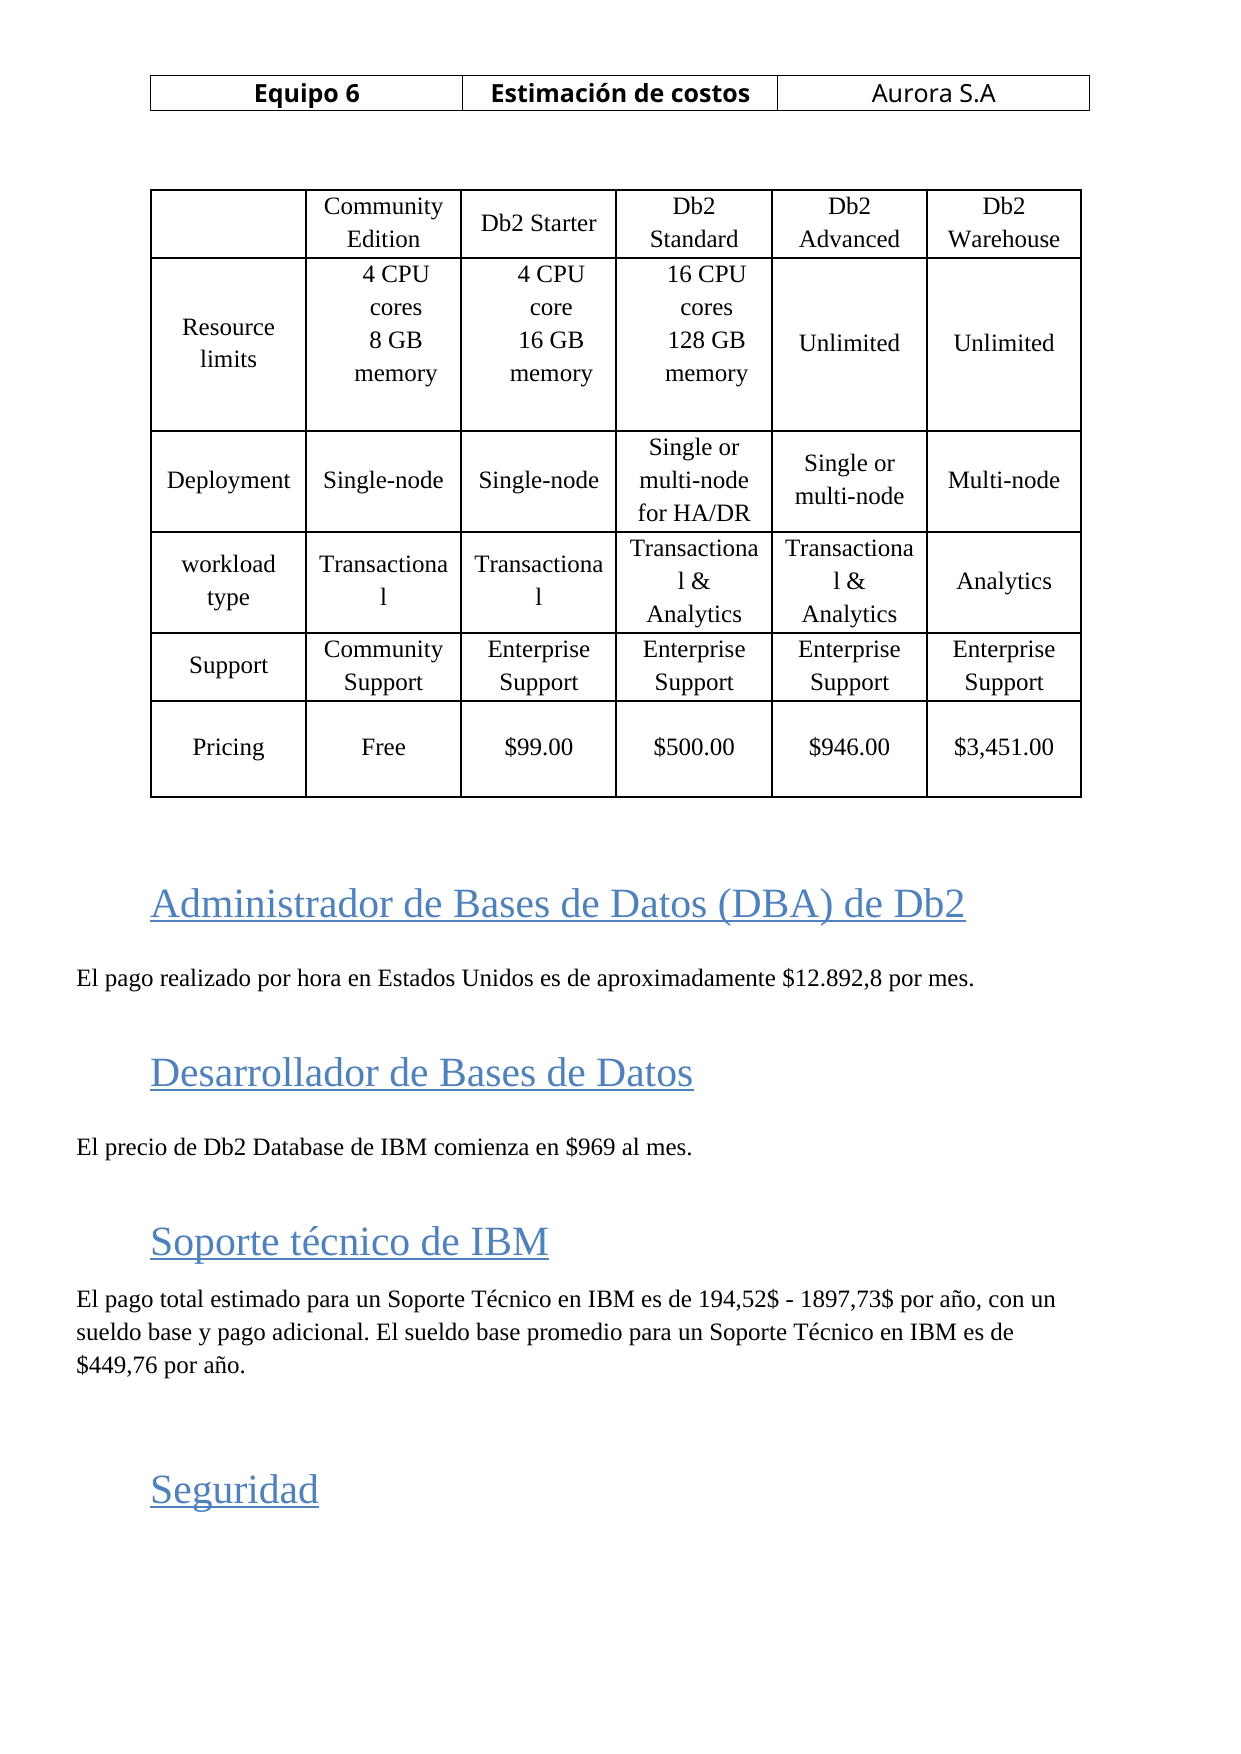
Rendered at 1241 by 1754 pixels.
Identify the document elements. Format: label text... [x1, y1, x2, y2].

table_cell Single-node [307, 432, 460, 531]
text El pago total estimado para un Soporte Técnico en IBM es de 194,52$ - 1897,73$ por año, con un sueldo base y pago adicional. El sueldo base promedio para un Soporte Técnico en IBM es de $449,76 por año. [76, 1284, 1090, 1379]
table_cell $99.00 [462, 702, 615, 796]
table_header [152, 191, 305, 257]
table_cell Enterprise Support [773, 634, 926, 700]
table_cell Multi-node [928, 432, 1080, 531]
table_header Db2 Standard [617, 191, 771, 257]
table_cell Community Support [307, 634, 460, 700]
table_cell workload type [152, 533, 305, 632]
subtitle Desarrollador de Bases de Datos [150, 1047, 1090, 1095]
subtitle Seguridad [150, 1464, 1090, 1512]
table_cell Pricing [152, 702, 305, 796]
table_cell Free [307, 702, 460, 796]
table_cell Unlimited [928, 259, 1080, 430]
table_cell Support [152, 634, 305, 700]
table_header Community Edition [307, 191, 460, 257]
table_cell Enterprise Support [928, 634, 1080, 700]
table_header Db2 Starter [462, 191, 615, 257]
table_cell Resource limits [152, 259, 305, 430]
subtitle El pago realizado por hora en Estados Unidos es de aproximadamente $12.892,8 por mes. [76, 963, 1090, 991]
table_cell Deployment [152, 432, 305, 531]
table_cell Transactional [462, 533, 615, 632]
table_header Db2 Advanced [773, 191, 926, 257]
table_cell Enterprise Support [462, 634, 615, 700]
table_cell $500.00 [617, 702, 771, 796]
table_cell Single-node [462, 432, 615, 531]
subtitle El precio de Db2 Database de IBM comienza en $969 al mes. [76, 1132, 1090, 1161]
subtitle Administrador de Bases de Datos (DBA) de Db2 [150, 878, 1090, 926]
table_cell Transactional & Analytics [617, 533, 771, 632]
table_cell Transactional [307, 533, 460, 632]
table_cell Enterprise Support [617, 634, 771, 700]
table_cell $946.00 [773, 702, 926, 796]
table_cell $3,451.00 [928, 702, 1080, 796]
table_cell 16 CPU cores 128 GB memory [617, 259, 771, 430]
subtitle Soporte técnico de IBM [150, 1217, 1090, 1264]
table_cell Analytics [928, 533, 1080, 632]
table_cell Transactional & Analytics [773, 533, 926, 632]
table_cell Single or multi-node for HA/DR [617, 432, 771, 531]
table_cell Unlimited [773, 259, 926, 430]
table_cell 4 CPU core 16 GB memory [462, 259, 615, 430]
table_cell 4 CPU cores 8 GB memory [307, 259, 460, 430]
table_cell Single or multi-node [773, 432, 926, 531]
table_header Db2 Warehouse [928, 191, 1080, 257]
